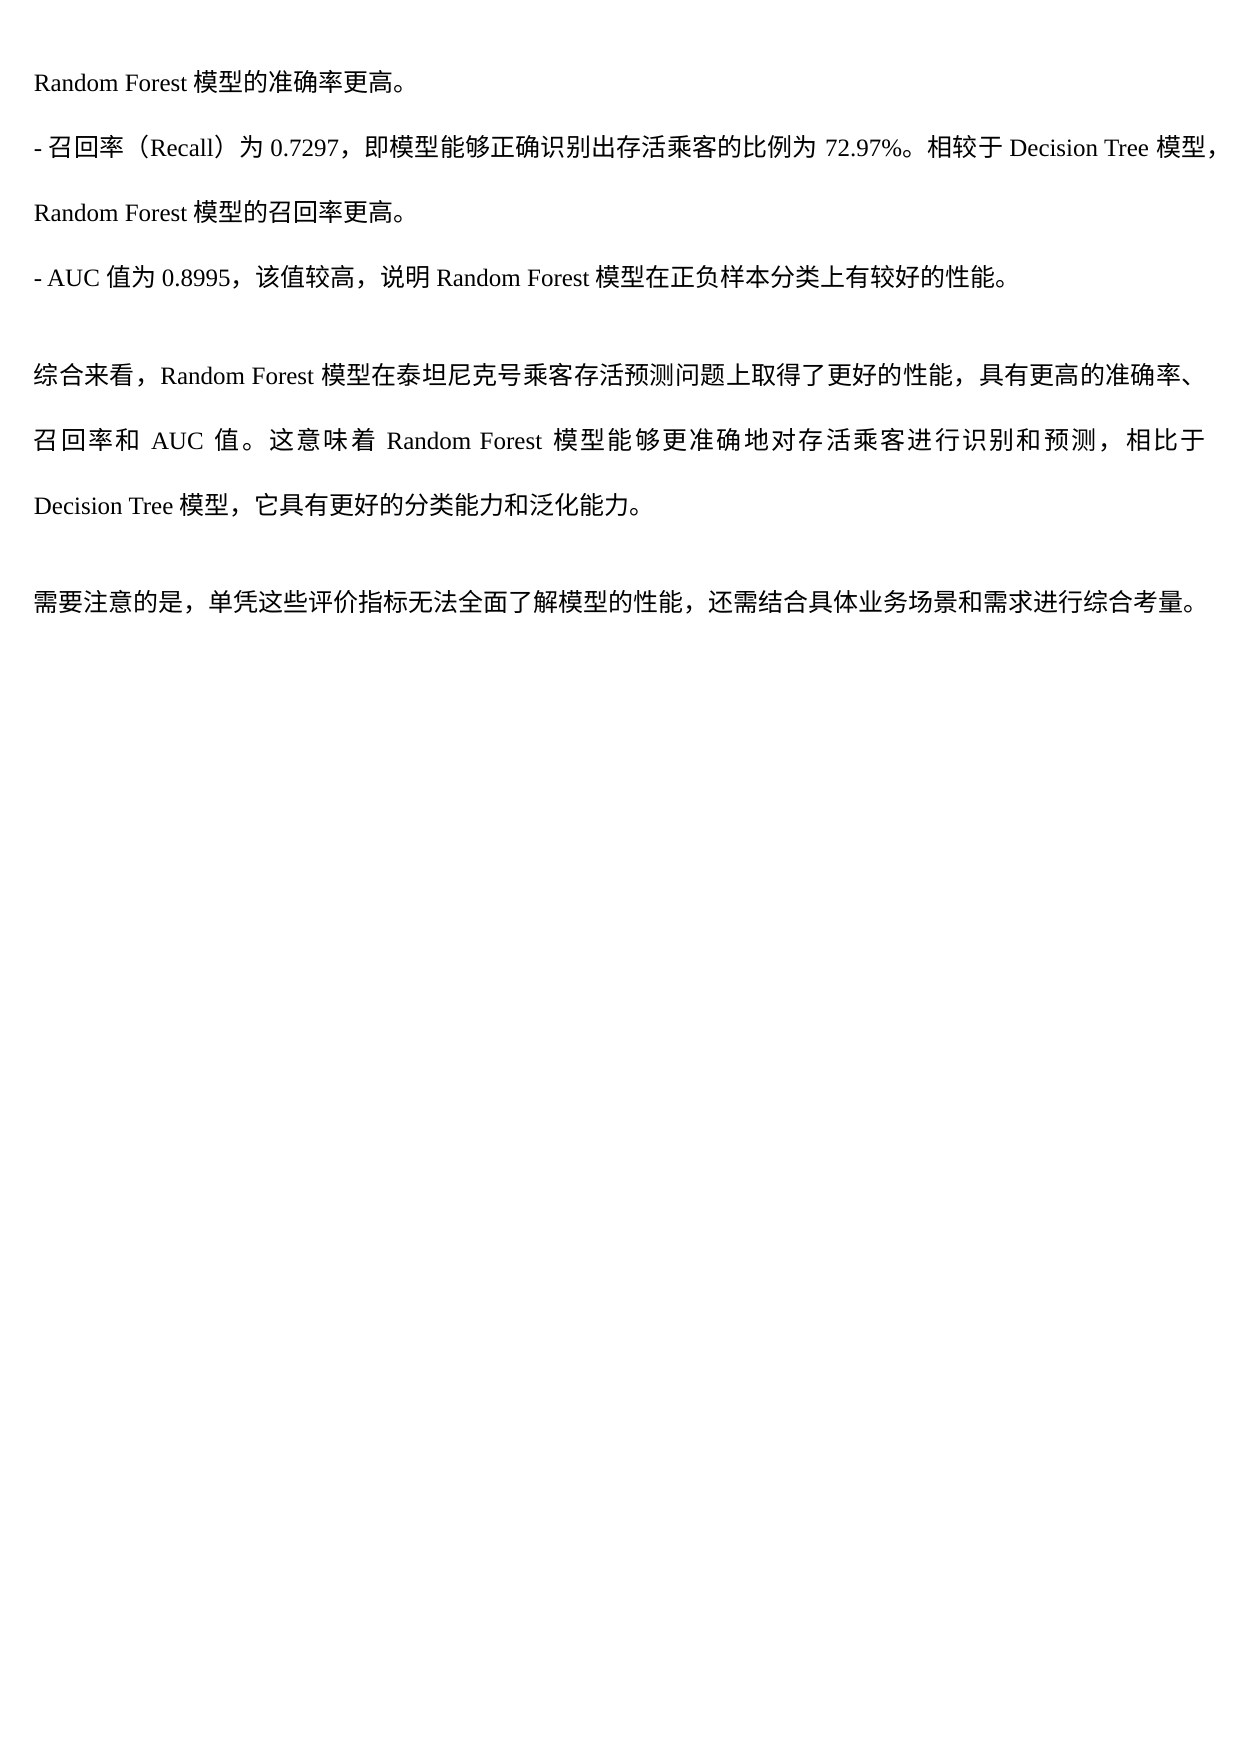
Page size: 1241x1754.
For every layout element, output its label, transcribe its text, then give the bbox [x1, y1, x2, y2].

text - 召回率（Recall）为 0.7297，即模型能够正确识别出存活乘客的比例为 72.97%。相较于 Decision Tree 模型，Random Forest 模型的召回率更高。 [34, 113, 1207, 243]
text 需要注意的是，单凭这些评价指标无法全面了解模型的性能，还需结合具体业务场景和需求进行综合考量。 [34, 568, 1207, 633]
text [34, 48, 1207, 113]
text - AUC 值为 0.8995，该值较高，说明 Random Forest 模型在正负样本分类上有较好的性能。 [34, 243, 1207, 308]
text 综合来看，Random Forest 模型在泰坦尼克号乘客存活预测问题上取得了更好的性能，具有更高的准确率、召回率和 AUC 值。这意味着 Random Forest 模型能够更准确地对存活乘客进行识别和预测，相比于 Decision Tree 模型，它具有更好的分类能力和泛化能力。 [34, 341, 1207, 536]
